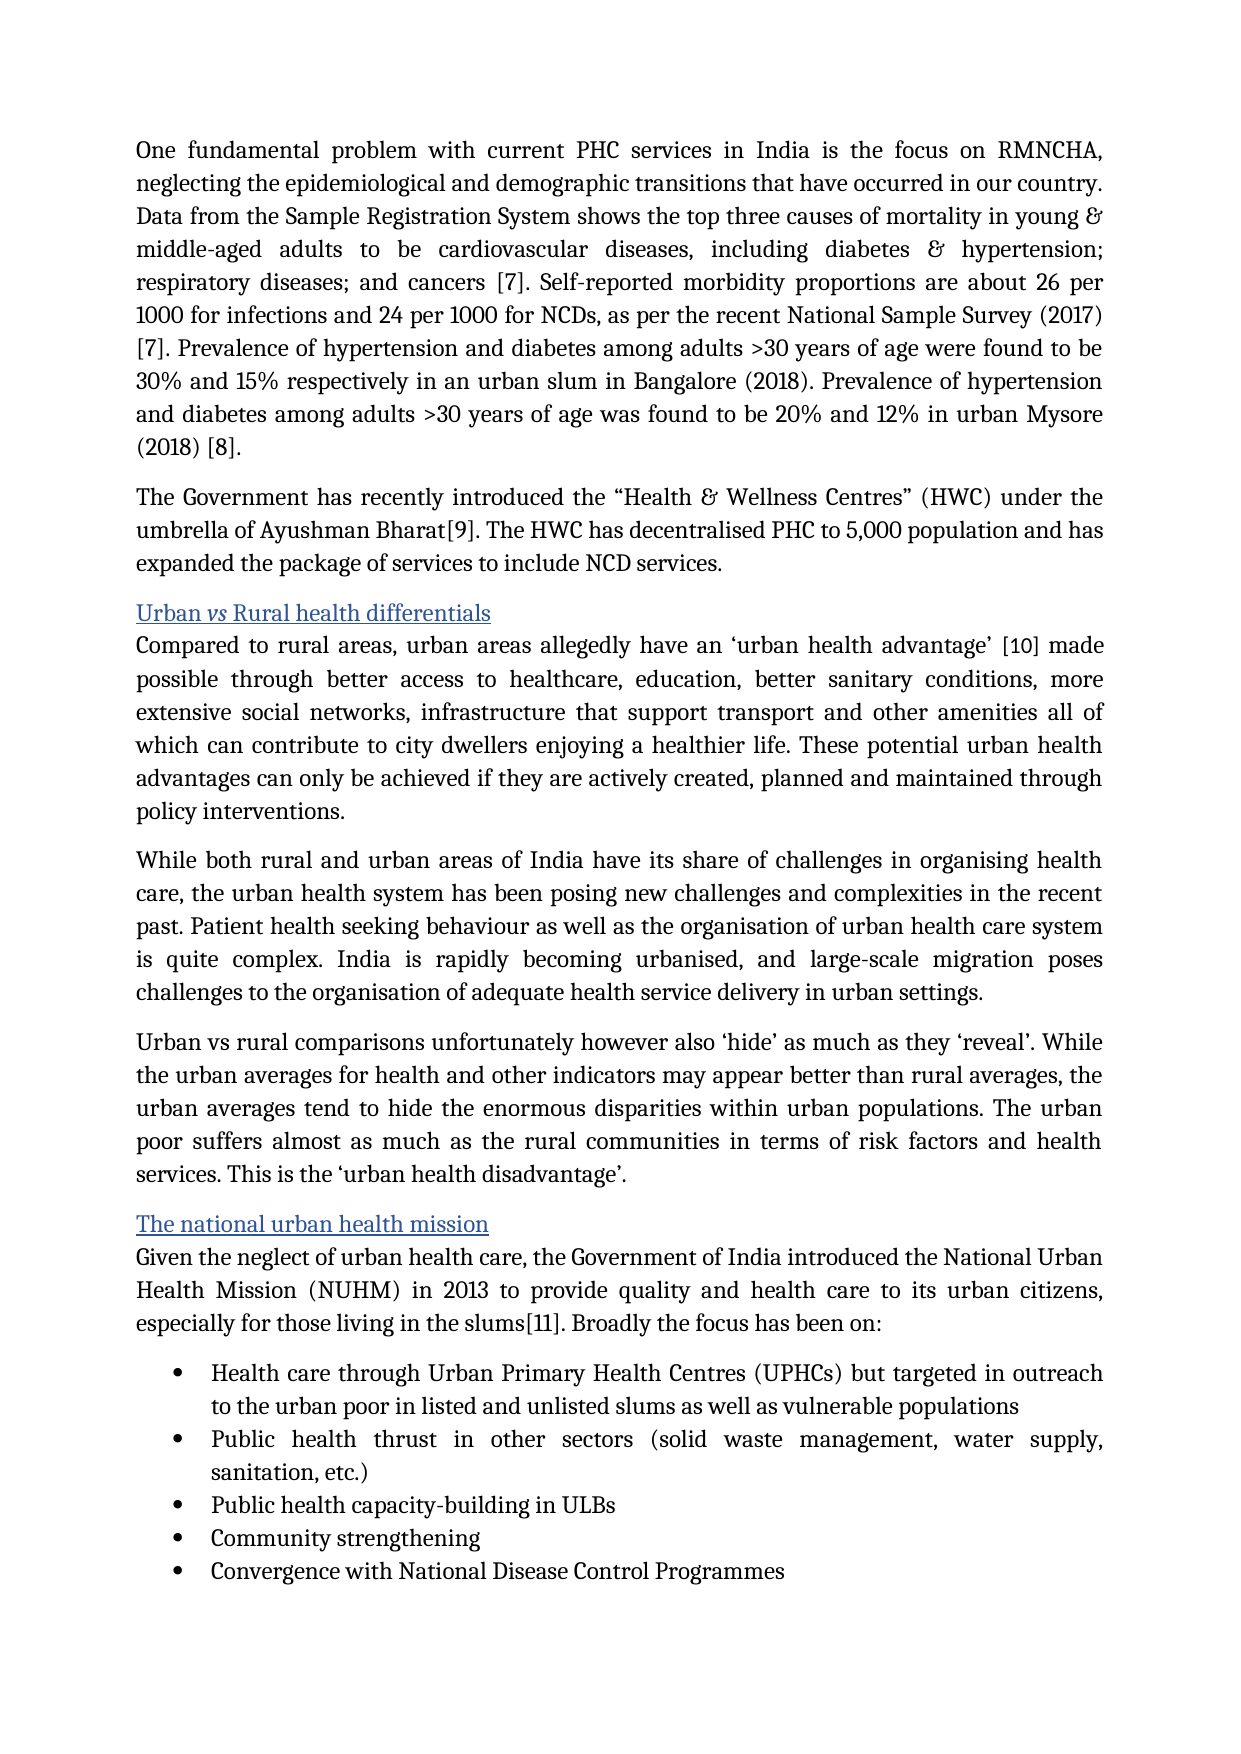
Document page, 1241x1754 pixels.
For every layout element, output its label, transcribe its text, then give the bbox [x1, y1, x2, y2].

list Public health capacity-building in ULBs [173, 1491, 1104, 1519]
text One fundamental problem with current PHC services in India is the focus on RMNCHA, neglecting the epidemiological and demographic transitions that have occurred in our country. Data from the Sample Registration System shows the top three causes of mortality in young & middle-aged adults to be cardiovascular diseases, including diabetes & hypertension; respiratory diseases; and cancers . Self-reported morbidity proportions are about 26 per 1000 for infections and 24 per 1000 for NCDs, as per the recent National Sample Survey (2017) . Prevalence of hypertension and diabetes among adults >30 years of age were found to be 30% and 15% respectively in an urban slum in Bangalore (2018). Prevalence of hypertension and diabetes among adults >30 years of age was found to be 20% and 12% in urban Mysore (2018) . [136, 136, 1104, 462]
text Compared to rural areas, urban areas allegedly have an ‘urban health advantage’ made possible through better access to healthcare, education, better sanitary conditions, more extensive social networks, infrastructure that support transport and other amenities all of which can contribute to city dwellers enjoying a healthier life. These potential urban health advantages can only be achieved if they are actively created, planned and maintained through policy interventions. [136, 631, 1104, 825]
list Community strengthening [173, 1524, 1104, 1552]
list Convergence with National Disease Control Programmes [173, 1557, 1104, 1585]
text Given the neglect of urban health care, the Government of India introduced the National Urban Health Mission (NUHM) in 2013 to provide quality and health care to its urban citizens, especially for those living in the slums. Broadly the focus has been on: [136, 1243, 1104, 1338]
subtitle Urban vs Rural health differentials [136, 598, 1104, 627]
text The Government has recently introduced the “Health & Wellness Centres” (HWC) under the umbrella of Ayushman Bharat. The HWC has decentralised PHC to 5,000 population and has expanded the package of services to include NCD services. [136, 483, 1104, 577]
list Health care through Urban Primary Health Centres (UPHCs) but targeted in outreach to the urban poor in listed and unlisted slums as well as vulnerable populations [173, 1358, 1104, 1420]
text Urban vs rural comparisons unfortunately however also ‘hide’ as much as they ‘reveal’. While the urban averages for health and other indicators may appear better than rural averages, the urban averages tend to hide the enormous disparities within urban populations. The urban poor suffers almost as much as the rural communities in terms of risk factors and health services. This is the ‘urban health disadvantage’. [136, 1028, 1104, 1189]
text While both rural and urban areas of India have its share of challenges in organising health care, the urban health system has been posing new challenges and complexities in the recent past. Patient health seeking behaviour as well as the organisation of urban health care system is quite complex. India is rapidly becoming urbanised, and large-scale migration poses challenges to the organisation of adequate health service delivery in urban settings. [136, 846, 1104, 1007]
subtitle The national urban health mission [136, 1210, 1104, 1238]
list Public health thrust in other sectors (solid waste management, water supply, sanitation, etc.) [173, 1424, 1104, 1486]
